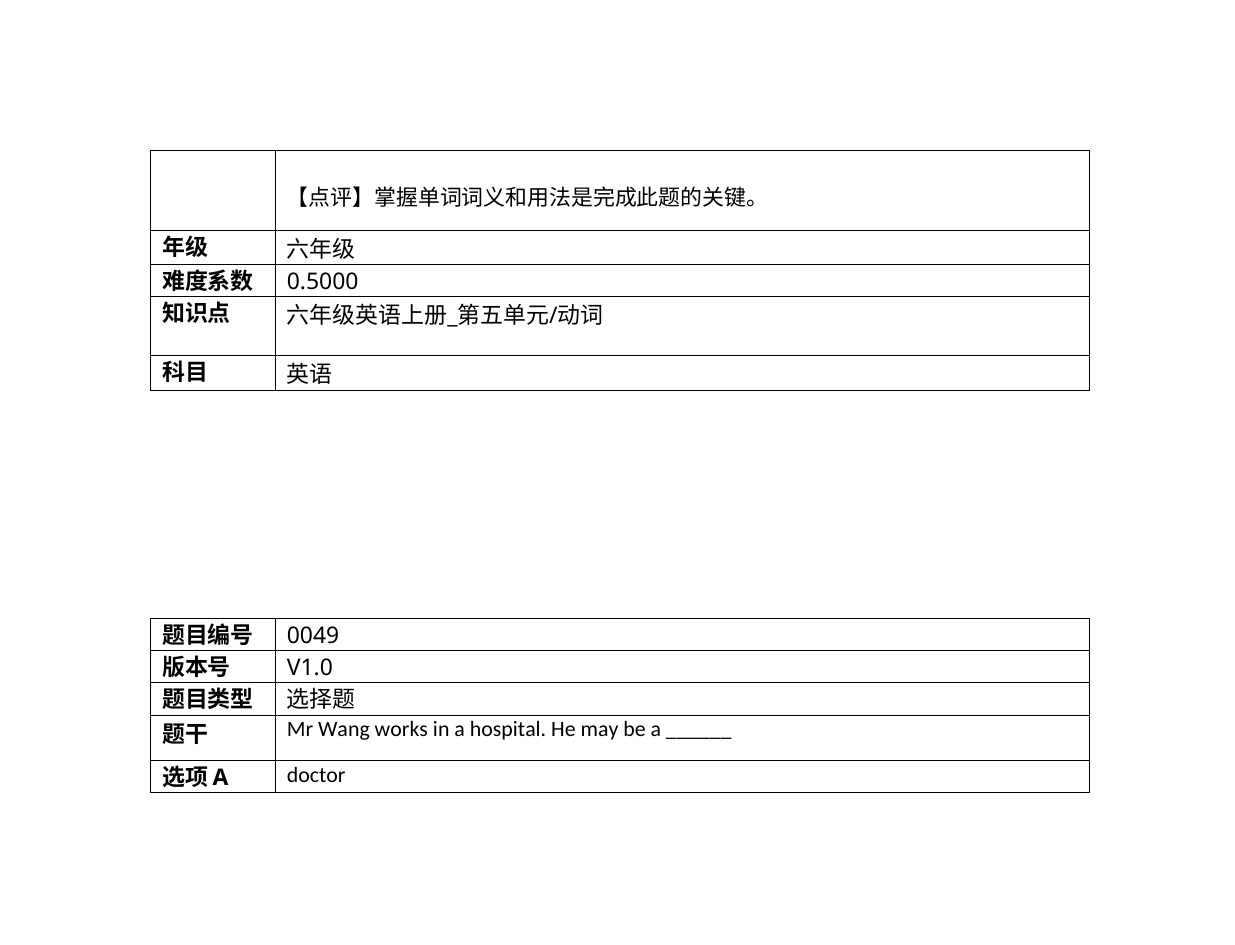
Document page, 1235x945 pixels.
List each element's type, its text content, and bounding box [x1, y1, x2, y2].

table_header 题目编号 [151, 619, 275, 650]
table_cell 科目 [151, 356, 275, 389]
table_cell 六年级英语上册_第五单元/动词 [276, 297, 1089, 355]
table_cell 题目类型 [151, 683, 275, 714]
table_cell Mr Wang works in a hospital. He may be a ______ [276, 716, 1089, 760]
table_cell doctor [276, 761, 1089, 792]
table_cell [276, 151, 1089, 229]
table_cell 年级 [151, 231, 275, 264]
table_cell 题干 [151, 716, 275, 760]
table_cell 选项A [151, 761, 275, 792]
table_cell 版本号 [151, 651, 275, 682]
table_cell 0.5000 [276, 265, 1089, 296]
table_cell 六年级 [276, 231, 1089, 264]
table_cell 解析 [151, 151, 275, 229]
table_cell V1.0 [276, 651, 1089, 682]
table_header 0049 [276, 619, 1089, 650]
table_cell 知识点 [151, 297, 275, 355]
table_cell 英语 [276, 356, 1089, 389]
table_cell 难度系数 [151, 265, 275, 296]
table_cell 选择题 [276, 683, 1089, 714]
